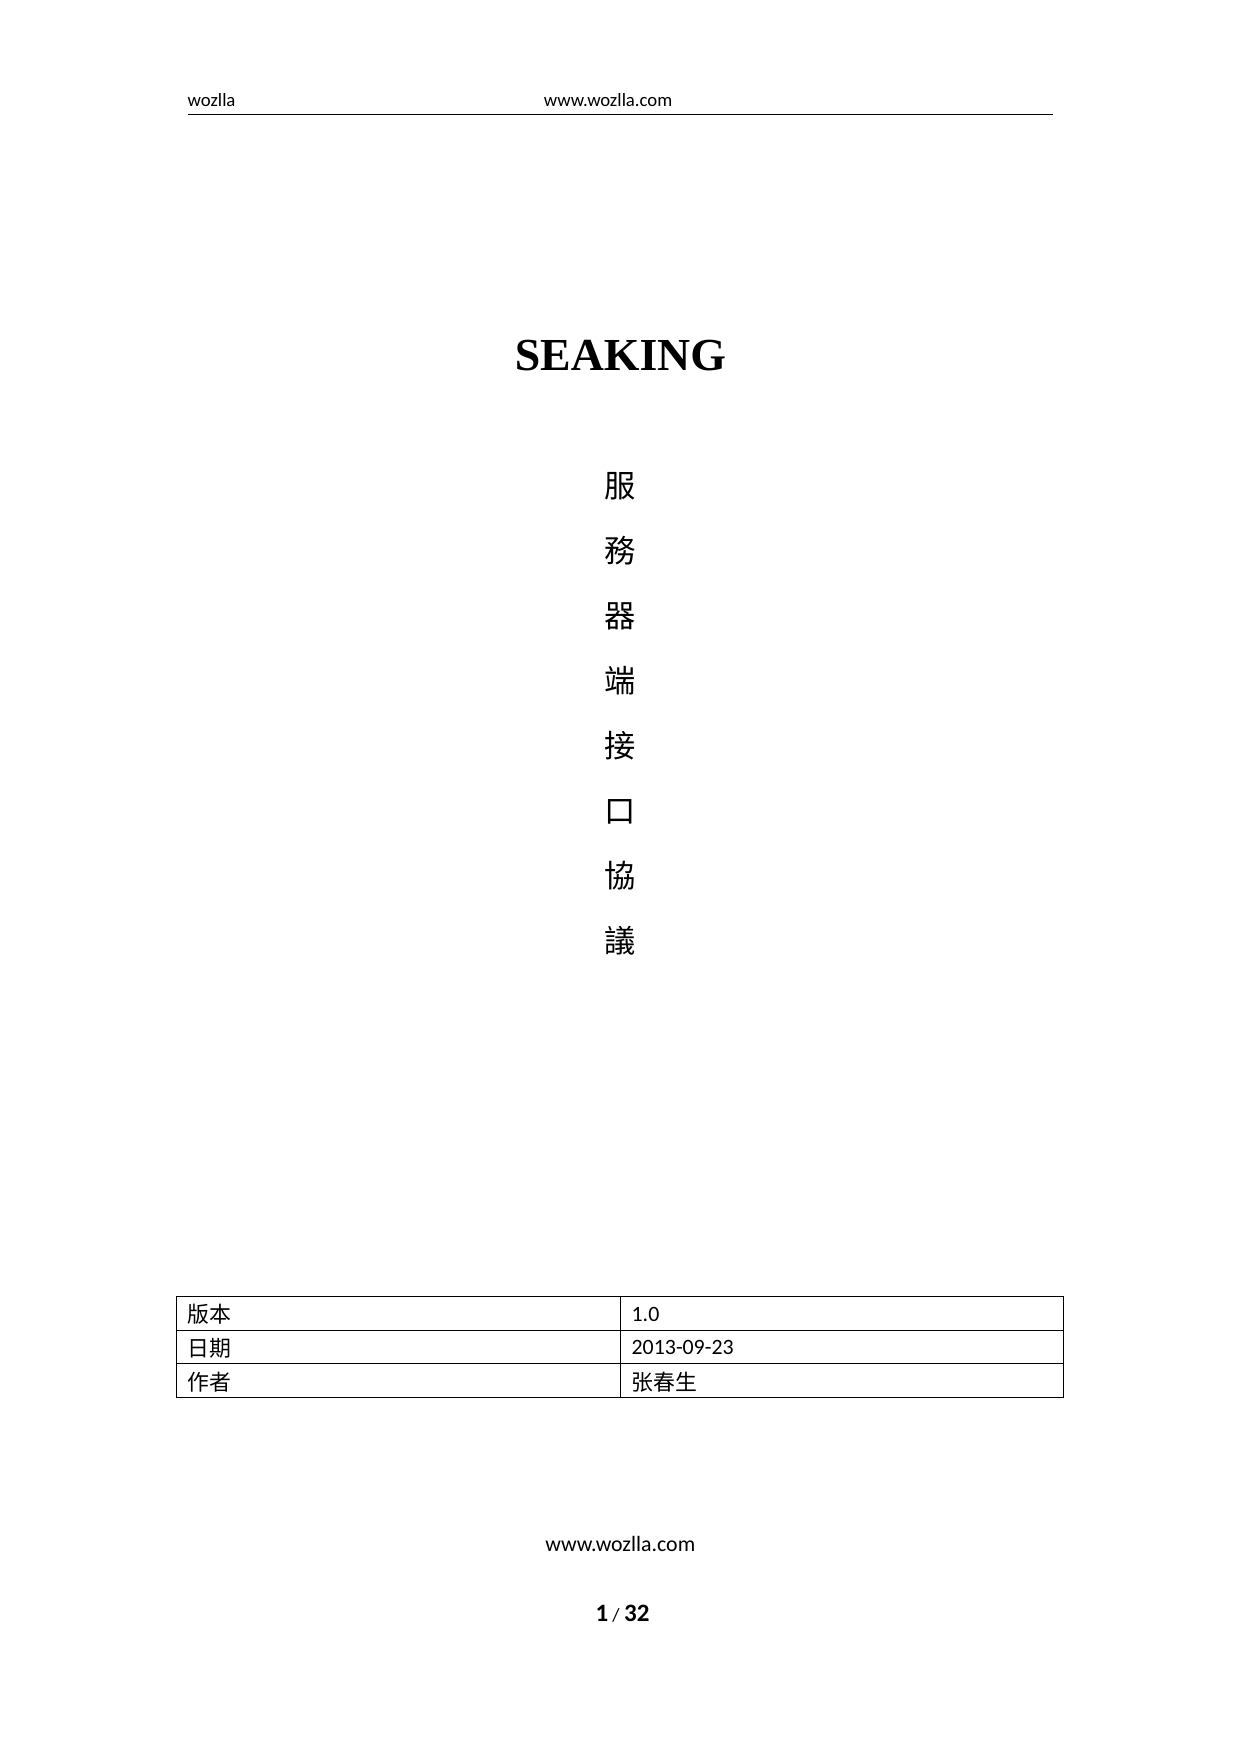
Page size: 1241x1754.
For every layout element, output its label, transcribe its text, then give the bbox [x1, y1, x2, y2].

text 議 [187, 906, 1053, 971]
table_cell 作者 [177, 1364, 620, 1397]
text 協 [187, 841, 1053, 906]
text 務 [187, 516, 1053, 581]
text www.wozlla.com [187, 1528, 1053, 1560]
text 接 [187, 711, 1053, 776]
table_header 版本 [177, 1297, 620, 1329]
table_cell 2013-09-23 [621, 1331, 1063, 1363]
text 端 [187, 646, 1053, 711]
text 器 [187, 581, 1053, 646]
table_cell 日期 [177, 1331, 620, 1363]
text 服 [187, 451, 1053, 516]
table_cell 张春生 [621, 1364, 1063, 1397]
table_header 1.0 [621, 1297, 1063, 1329]
text SEAKING [187, 321, 1053, 386]
text 口 [187, 776, 1053, 841]
